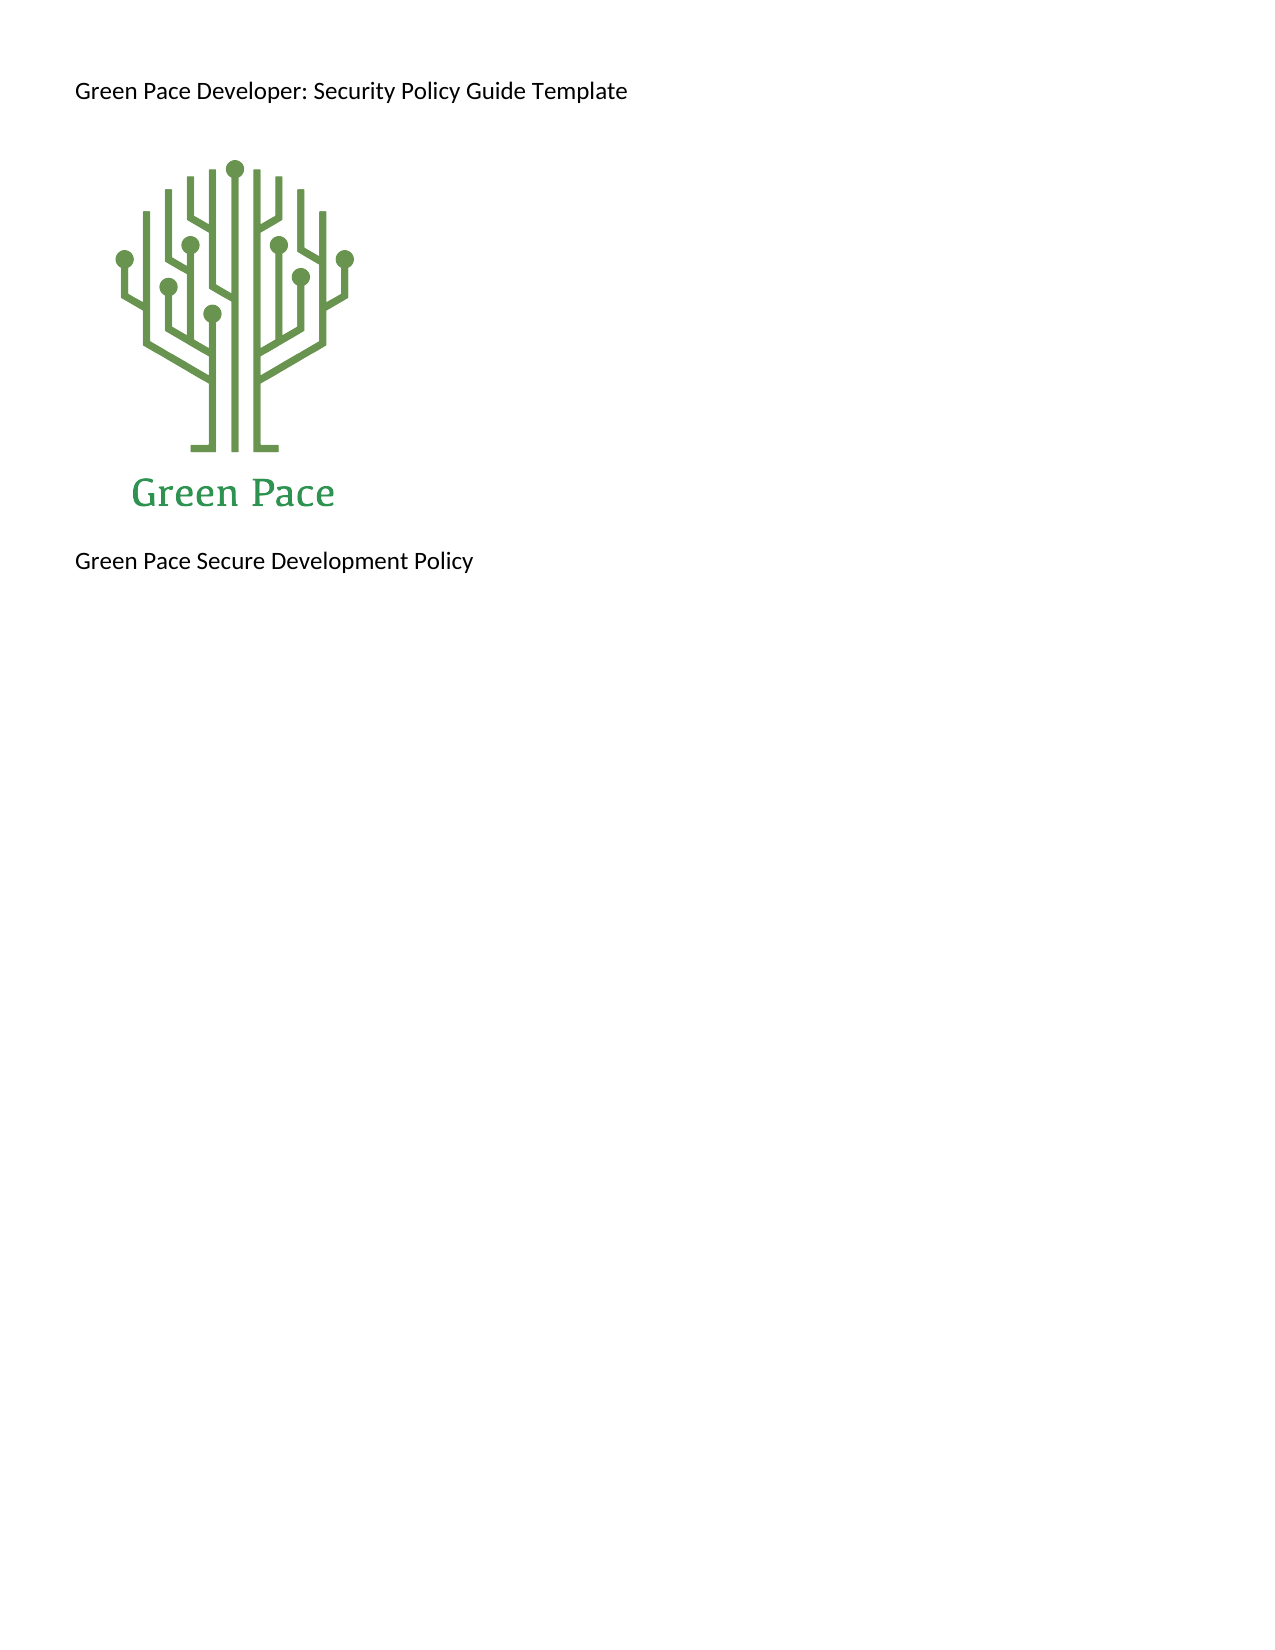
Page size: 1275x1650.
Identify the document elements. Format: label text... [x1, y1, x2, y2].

text Green Pace Secure Development Policy [75, 545, 1200, 576]
picture [75, 136, 391, 545]
text Green Pace Developer: Security Policy Guide Template [75, 75, 1200, 106]
